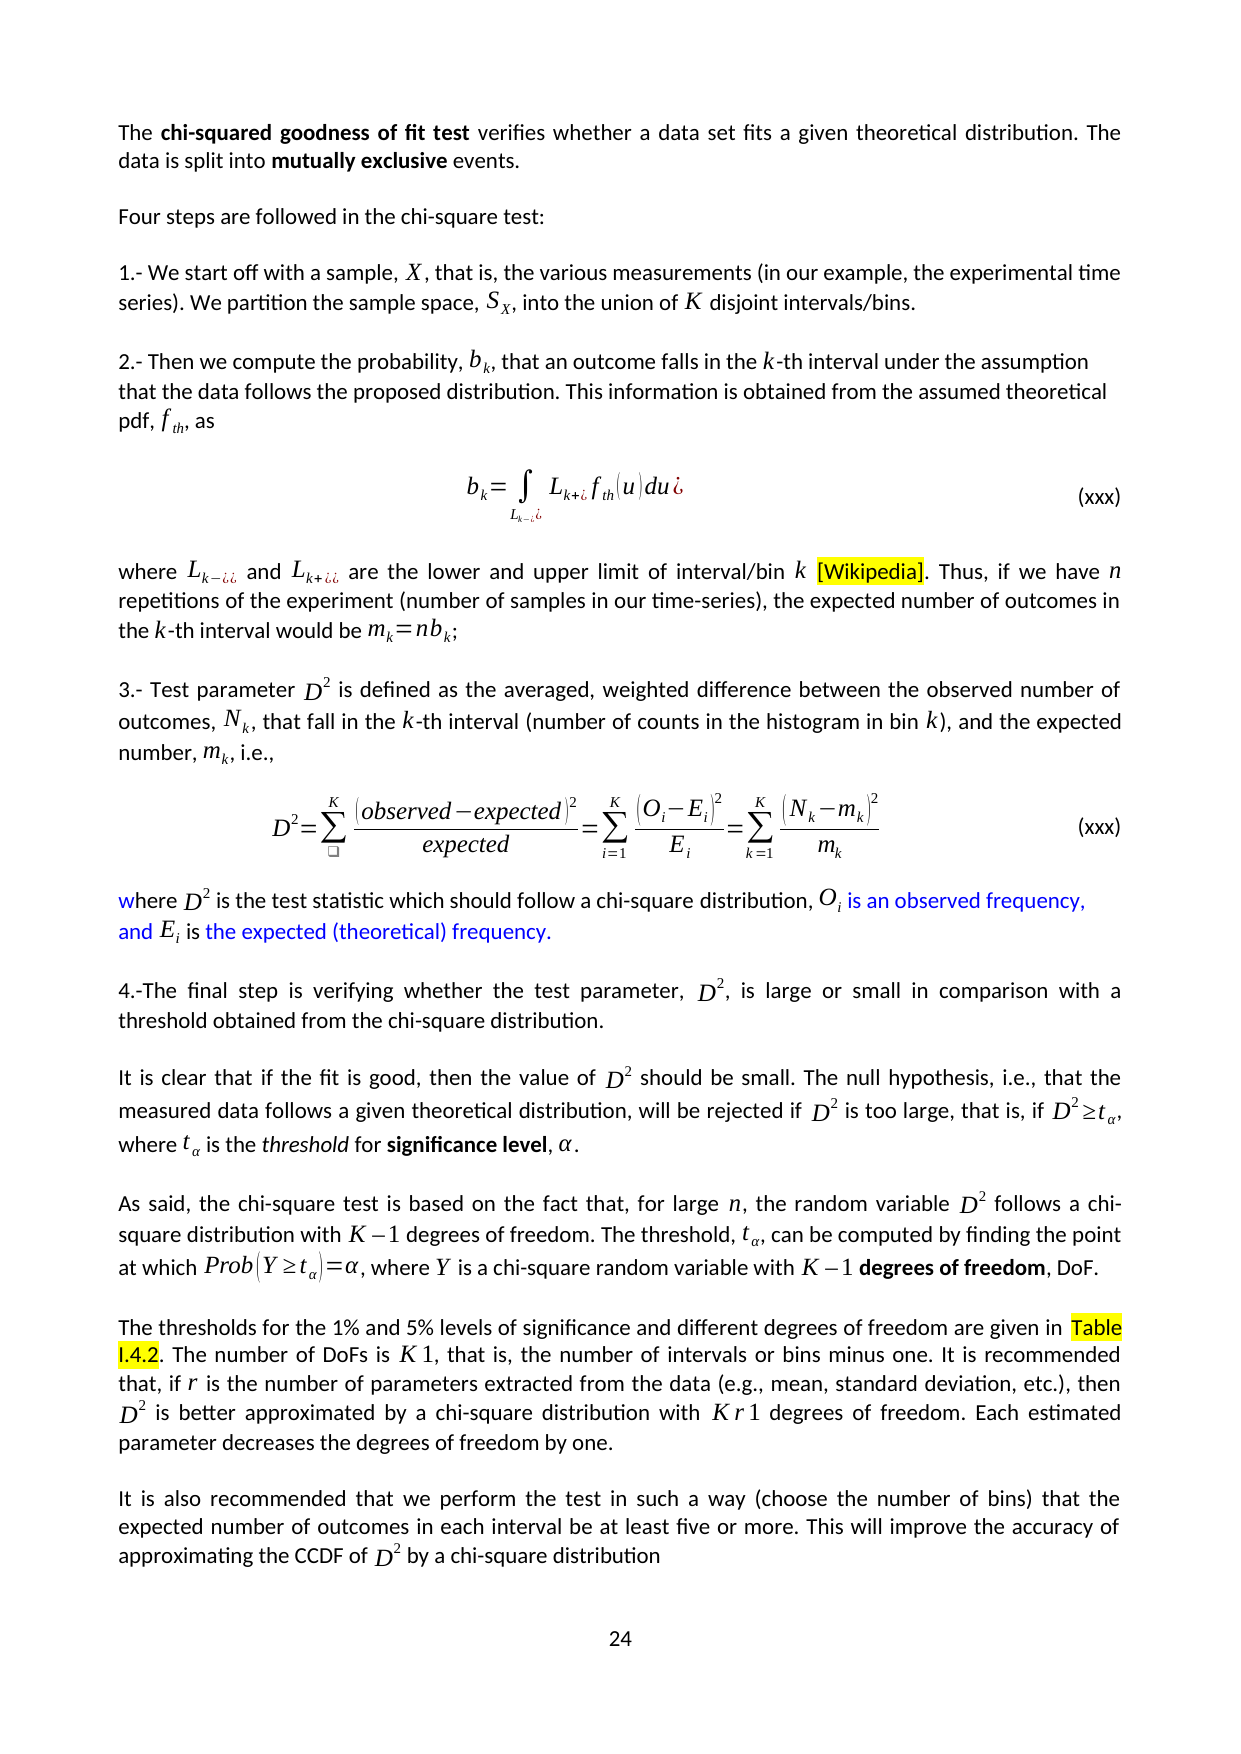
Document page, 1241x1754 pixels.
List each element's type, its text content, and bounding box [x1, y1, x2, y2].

text It is also recommended that we perform the test in such a way (choose the number of bins) that the expected number of outcomes in each interval be at least five or more. This will improve the accuracy of approximating the CCDF of by a chi-square distribution [118, 1484, 1122, 1571]
table_header (xxx) [1033, 768, 1121, 884]
text 1.- We start off with a sample, , that is, the various measurements (in our example, the experimental time series). We partition the sample space, , into the union of disjoint intervals/bins. [118, 258, 1122, 318]
text where and are the lower and upper limit of interval/bin [Wikipedia]. Thus, if we have repetitions of the experiment (number of samples in our time-series), the expected number of outcomes in the -th interval would be ; [118, 555, 1122, 646]
text 2.- Then we compute the probability, , that an outcome falls in the -th interval under the assumption that the data follows the proposed distribution. This information is obtained from the assumed theoretical pdf, , as [118, 346, 1122, 436]
text 4.-The final step is verifying whether the test parameter, , is large or small in comparison with a threshold obtained from the chi-square distribution. [118, 975, 1122, 1034]
text It is clear that if the fit is good, then the value of should be small. The null hypothesis, i.e., that the measured data follows a given theoretical distribution, will be rejected if is too large, that is, if , where is the threshold for significance level, . [118, 1062, 1122, 1159]
table_header [118, 768, 1033, 884]
text The thresholds for the 1% and 5% levels of significance and different degrees of freedom are given in Table I.4.2. The number of DoFs is , that is, the number of intervals or bins minus one. It is recommended that, if is the number of parameters extracted from the data (e.g., mean, standard deviation, etc.), then is better approximated by a chi-square distribution with degrees of freedom. Each estimated parameter decreases the degrees of freedom by one. [118, 1313, 1122, 1456]
text 3.- Test parameter is defined as the averaged, weighted difference between the observed number of outcomes, , that fall in the -th interval (number of counts in the histogram in bin ), and the expected number, , i.e., [118, 674, 1122, 768]
text As said, the chi-square test is based on the fact that, for large , the random variable follows a chi-square distribution with degrees of freedom. The threshold, , can be computed by finding the point at which , where is a chi-square random variable with degrees of freedom, DoF. [118, 1187, 1122, 1284]
table_header (xxx) [1033, 436, 1121, 555]
table_header [118, 436, 1033, 555]
text Four steps are followed in the chi-square test: [118, 202, 1122, 230]
text The chi-squared goodness of fit test verifies whether a data set fits a given theoretical distribution. The data is split into mutually exclusive events. [118, 118, 1122, 174]
text where is the test statistic which should follow a chi-square distribution, is an observed frequency, and is the expected (theoretical) frequency. [118, 884, 1122, 947]
